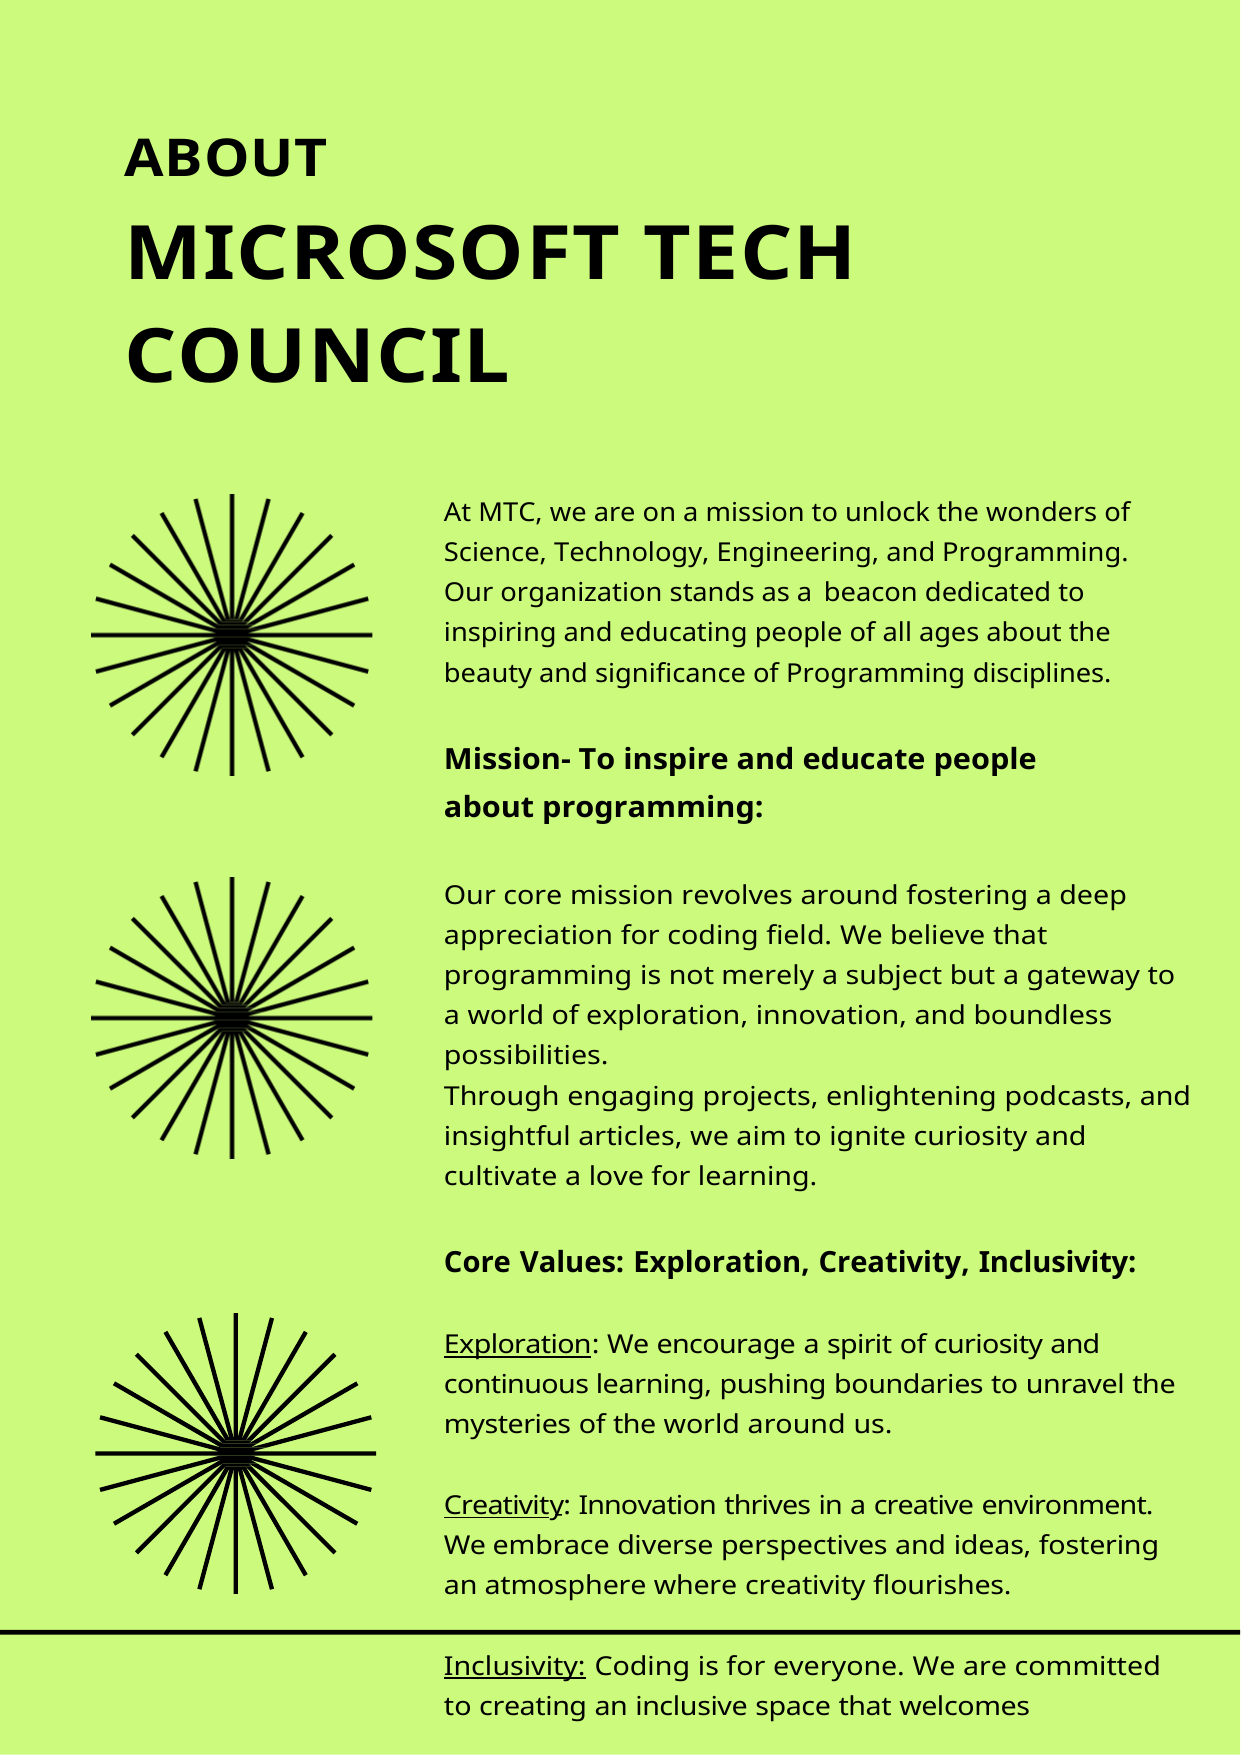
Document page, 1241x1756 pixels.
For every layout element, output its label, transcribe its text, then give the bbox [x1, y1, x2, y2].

subtitle ABOUT [124, 120, 1196, 191]
text Our core mission revolves around fostering a deep appreciation for coding field. We believe that programming is not merely a subject but a gateway to a world of exploration, innovation, and boundless possibilities. [444, 877, 1196, 1072]
text MICROSOFT TECH COUNCIL [124, 199, 1196, 404]
text Mission- To inspire and educate people about programming: [444, 738, 1078, 826]
text Exploration: We encourage a spirit of curiosity and continuous learning, pushing boundaries to unravel the mysteries of the world around us. [444, 1326, 1196, 1442]
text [444, 1647, 1163, 1723]
picture [91, 494, 373, 776]
text Creativity: Innovation thrives in a creative environment. We embrace diverse perspectives and ideas, fostering an atmosphere where creativity flourishes. [444, 1486, 1196, 1602]
text Core Values: Exploration, Creativity, Inclusivity: [444, 1242, 1196, 1281]
picture [91, 877, 373, 1159]
text Through engaging projects, enlightening podcasts, and insightful articles, we aim to ignite curiosity and cultivate a love for learning. [444, 1077, 1196, 1193]
text At MTC, we are on a mission to unlock the wonders of Science, Technology, Engineering, and Programming. Our organization stands as a beacon dedicated to inspiring and educating people of all ages about the beauty and significance of Programming disciplines. [444, 494, 1146, 690]
